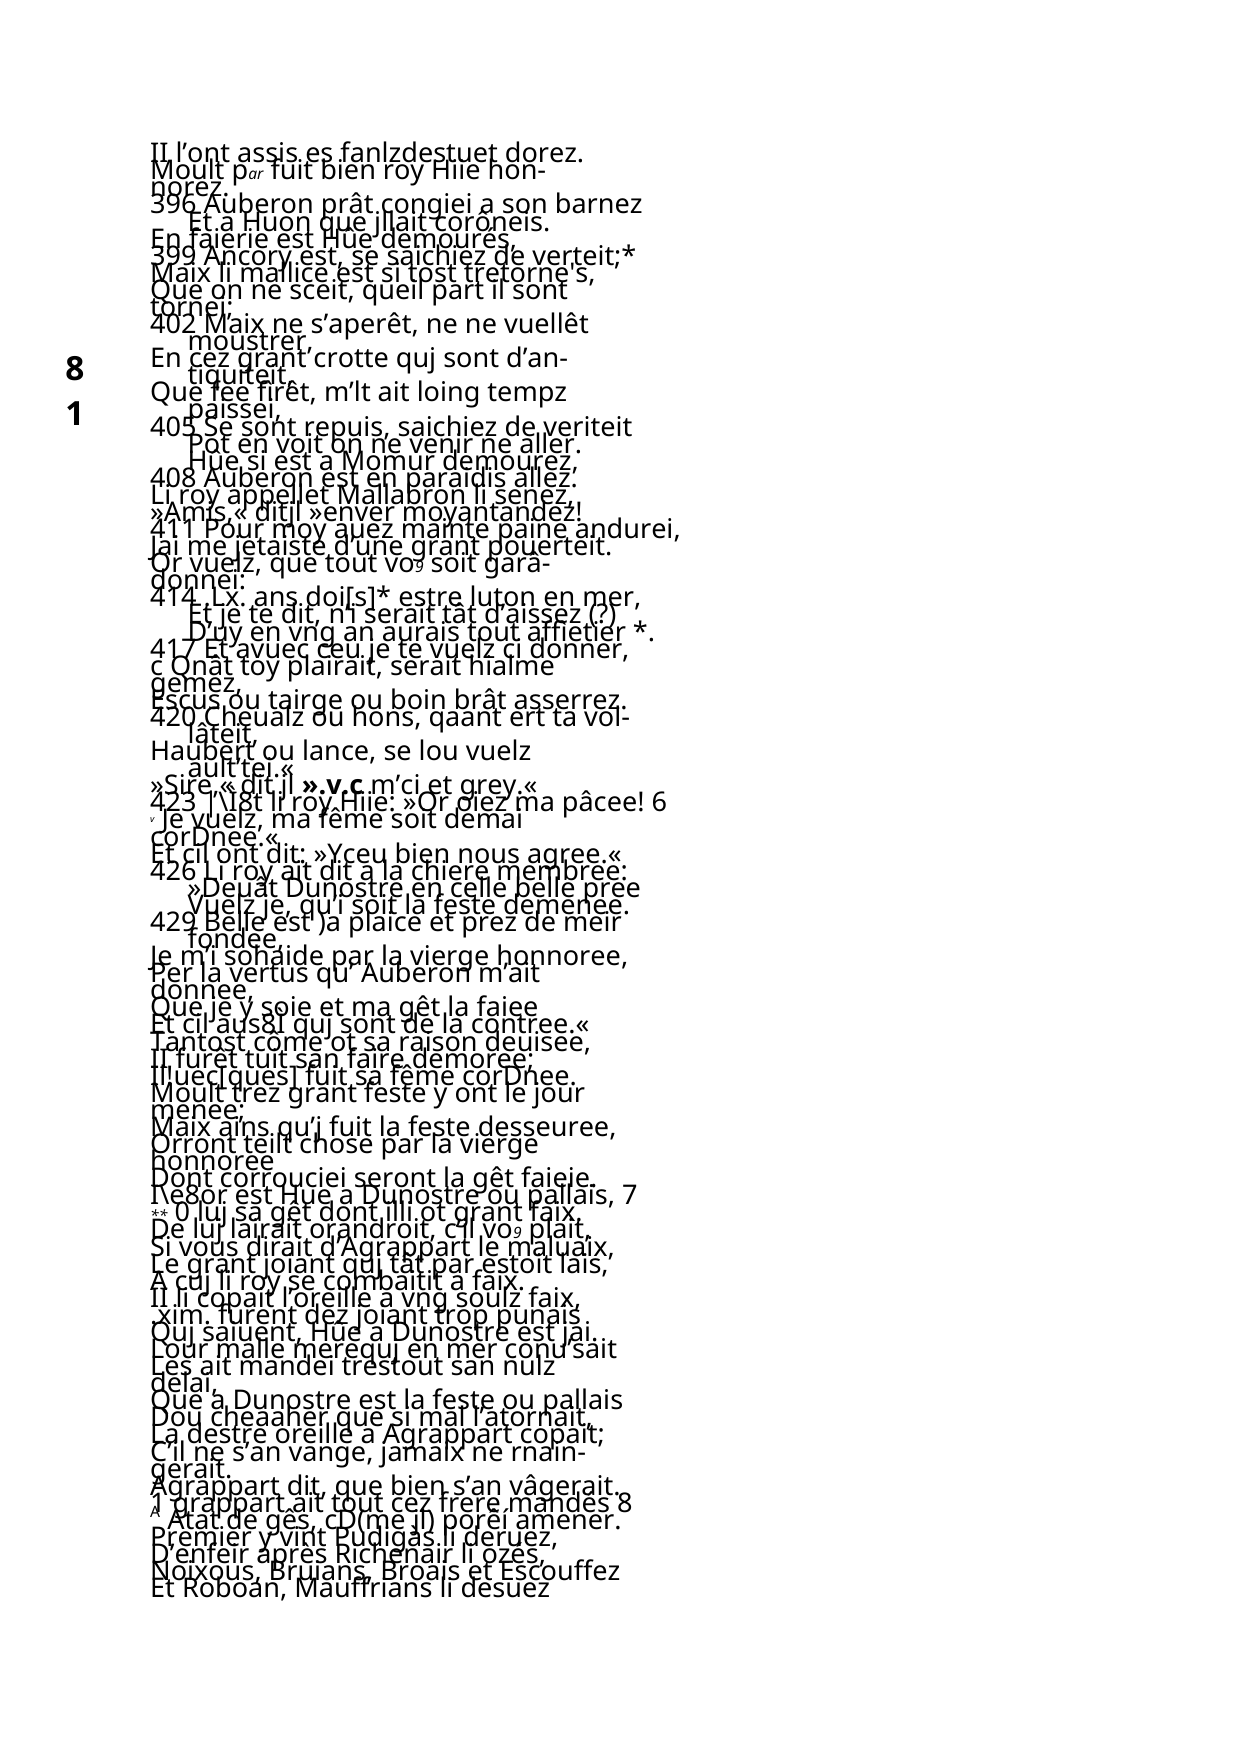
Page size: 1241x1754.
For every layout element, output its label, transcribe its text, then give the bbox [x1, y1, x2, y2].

text En cez grant crotte quj sont d’an- tiquiteit, [150, 354, 1090, 388]
text Et cil ont dit: »Yceu bien nous agree.« [564, 849, 1090, 866]
text 420 Cheualz ou hons, qaant ert ta vol- lâteit, [150, 713, 248, 747]
text 426 Li roy ait dit a la chiere membree: »Deuât Dunostre en celle belle pree Vuelz je, qu’i soit la feste demenee. [150, 866, 1090, 918]
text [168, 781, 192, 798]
text En faierie est Hûe demourés, [210, 234, 441, 251]
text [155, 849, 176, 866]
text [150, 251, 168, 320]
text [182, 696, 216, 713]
text 414 .Lx. ans doi[s]* estre luton en mer, Et je te dit, n’i serait tât d’aissez (?) D’uy en vng an aurais tout affìetier *. [192, 593, 1090, 644]
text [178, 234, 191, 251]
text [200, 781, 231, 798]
text Escus ou tairge ou boin brât asserrez. [611, 696, 1090, 713]
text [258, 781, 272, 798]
text »Sire,« dit jl ».v.c m’ci et grey.« [509, 781, 1090, 798]
text 429 Belle est )a plaice et prez de meir fondee, [150, 918, 1090, 952]
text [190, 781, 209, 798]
text 405 Se sont repuis, saichiez de veriteit Pot en voit on ne venir ne aller. Hûe si est a Momur demourez, [192, 422, 352, 473]
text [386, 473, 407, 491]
text Dont corrouciei seront la gêt faieie. I\e8or est Hue a Dunostre ou pallais, 7 ** 0 luj sa gêt dont illi ot grant faix. De luj lairait orandroit, c’il vo9 plait, Si vous dirait d’Agrappart le maluaix, Le grant joiant quj tât par estoit lais, A cuj li roy se combaitit a faix. [150, 1174, 1090, 1293]
text Li roy appellet Mallabron li senez, »Amis,« ditjl »enver moyantandez! [211, 491, 1090, 525]
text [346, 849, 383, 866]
text 396 Auberon prât congiei a son barnez Et a Huon que jllait corôneis. [185, 200, 324, 234]
text Escus ou tairge ou boin brât asserrez. [356, 696, 538, 713]
text 399 Ancory est, se saichiez de verteit;* Maix li mallice est si tost tretorne's, Que on ne sceit, queil part il sont tornei; [164, 251, 1090, 320]
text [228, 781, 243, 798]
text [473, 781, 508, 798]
text 405 Se sont repuis, saichiez de veriteit Pot en voit on ne venir ne aller. Hûe si est a Momur demourez, [335, 422, 1090, 473]
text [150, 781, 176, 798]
text 420 Cheualz ou hons, qaant ert ta vol- lâteit, [241, 713, 1090, 747]
text Que je y soie et ma gêt la faiee Et cil aus8Ì quj sont de la contree.« Tantost côme ot sa raison deuisee, II furêt tuit san faire demoree; Il!uec[ques] fuit sa fême corDnee. Moult trez grant feste y ont le jour menee; [150, 1003, 1090, 1123]
text 417 Et avuec ceu je te vuelz ci donner, c Qnât toy plairait, serait hialme gemez, [150, 644, 1090, 696]
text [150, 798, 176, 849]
text II li copait l’oreille a vng soulz faix, .xim. furent dez joiant trop punais Quj saiuent, Hûe a Dunostre est jai. Lour malle merequj en mer conu’sait Les ait mandei trestout san nulz delai, [150, 1293, 1090, 1396]
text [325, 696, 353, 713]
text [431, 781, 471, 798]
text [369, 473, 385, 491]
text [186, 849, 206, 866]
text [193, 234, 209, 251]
text Que a Dunostre est la feste ou pallais Dou cheaaher que si mal l’atornait, La destre oreille a Agrappart copait; C’il ne s’an vange, jamaix ne rnain- gerait. [150, 1396, 1090, 1481]
text 411 Pour moy auez mainte paine andurei, Jai me jetaiste d’une grant pouerteit. Or vuelz, que tout vo9 soit garâ- donnei: [150, 525, 1090, 593]
text Je m’i sohaide par la vierge honnoree, Per la vertus qu’ Auberon m’ait donnee, [150, 952, 1090, 1003]
text 408 Auberon est en paraidis allez. [150, 473, 292, 491]
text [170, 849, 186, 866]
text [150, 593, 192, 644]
text En faierie est Hûe demourés, [501, 234, 1090, 251]
text 423 |\Ì8t li roy Hiie: »Or oiez ma pâcee! 6 v Je vuelz, ma fême soit demai corDnee.« [154, 798, 1090, 849]
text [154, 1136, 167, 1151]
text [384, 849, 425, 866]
text Maix ains qu’j fuit la feste desseuree, Orront teilt chose par la vierge honnoree [155, 1123, 1090, 1174]
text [150, 1481, 1090, 1601]
text Haubert ou lance, se lou vuelz ault’tei.« [150, 747, 1090, 781]
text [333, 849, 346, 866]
text 408 Auberon est en paraidis allez. [478, 473, 1090, 491]
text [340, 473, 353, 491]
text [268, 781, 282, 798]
text 396 Auberon prât congiei a son barnez Et a Huon que jllait corôneis. [384, 200, 1090, 234]
text 402 Maix ne s’aperêt, ne ne vuellêt moustrer, [150, 320, 1090, 354]
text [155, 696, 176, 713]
text Que fee fìrêt, m’lt ait loing tempz paissei, [150, 388, 1090, 422]
text II l’ont assis es fanlzdestuet dorez. Moult par fuit bien roy Hiie hon- norez. [150, 149, 1090, 200]
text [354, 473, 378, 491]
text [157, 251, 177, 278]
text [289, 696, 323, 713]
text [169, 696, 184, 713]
